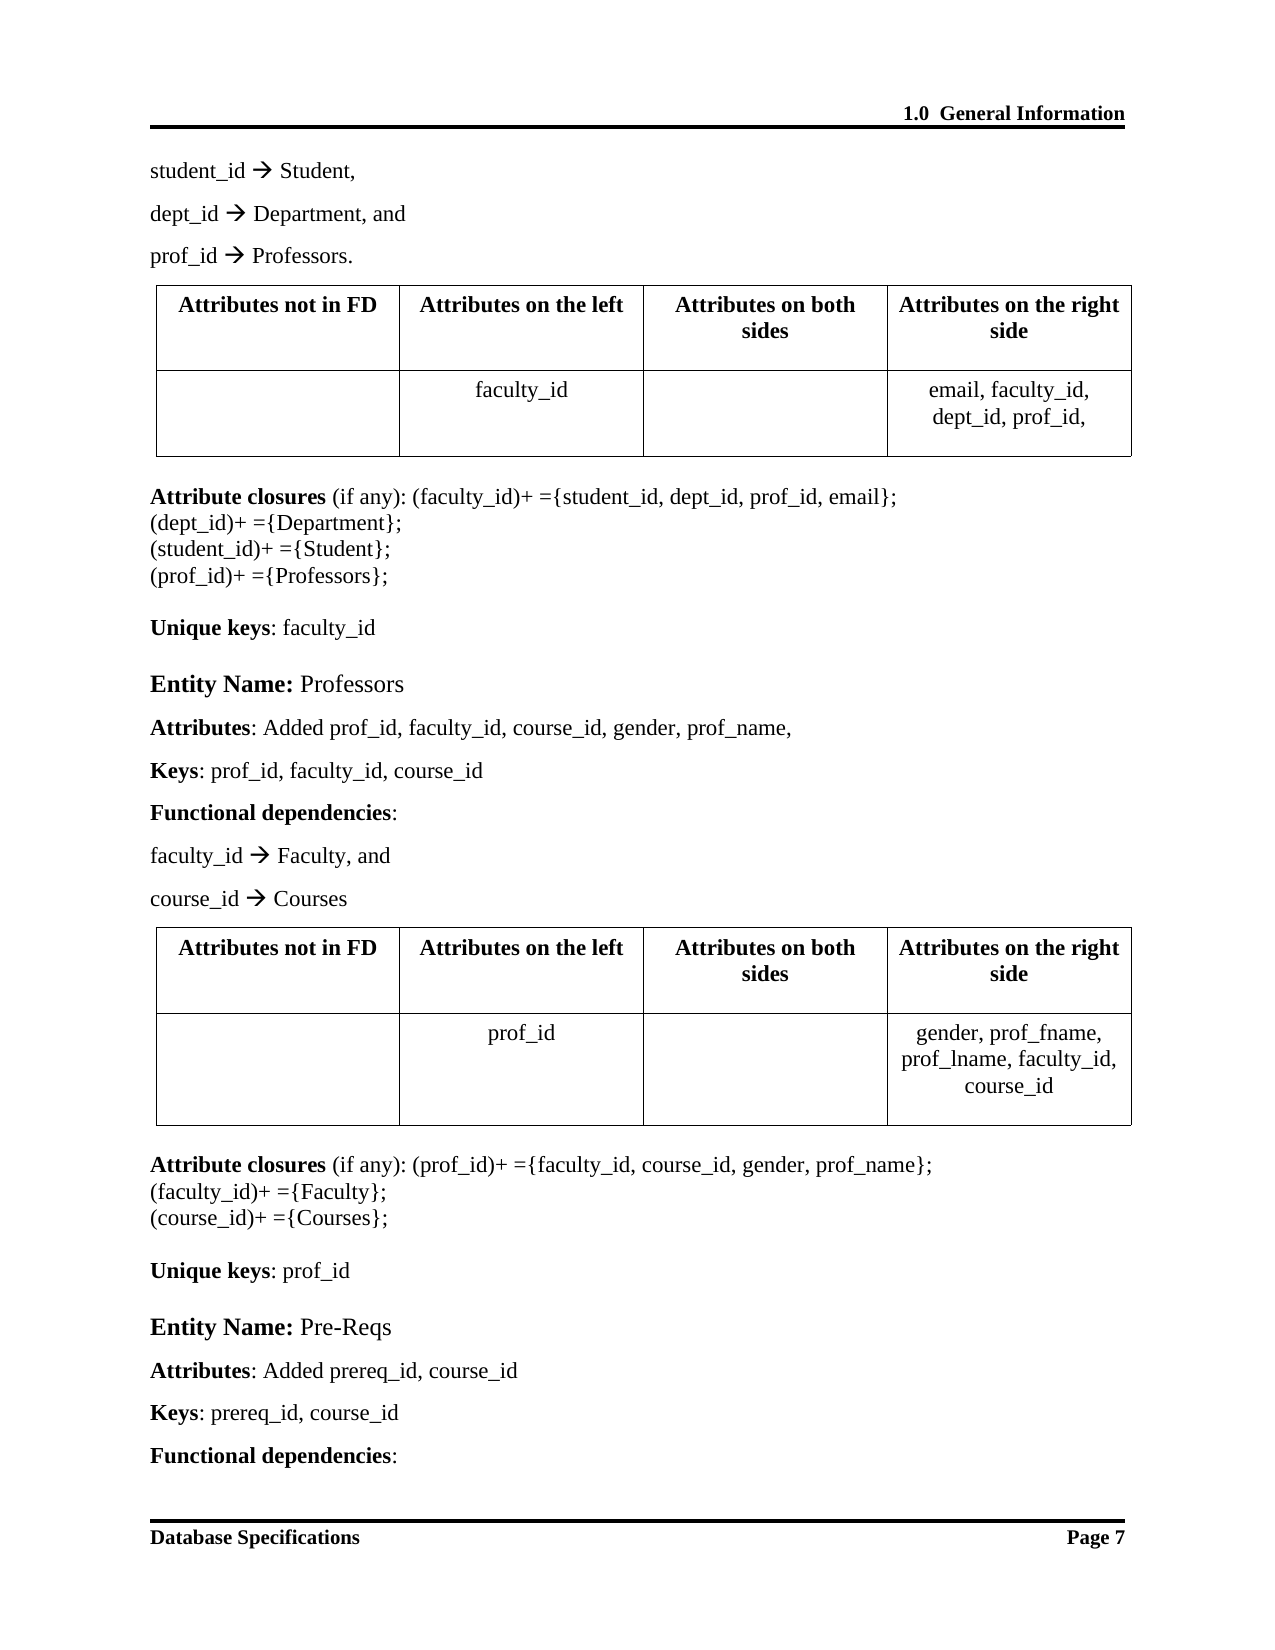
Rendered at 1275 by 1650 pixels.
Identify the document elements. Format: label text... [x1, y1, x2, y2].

text Keys: prof_id, faculty_id, course_id [150, 757, 1125, 783]
text faculty_id Faculty, and [150, 842, 1125, 868]
table_header Attributes on the right side [888, 286, 1131, 370]
table_cell [157, 1014, 399, 1125]
table_cell [157, 371, 399, 456]
table_cell gender, prof_fname, prof_lname, faculty_id, course_id [888, 1014, 1131, 1125]
table_header Attributes on the left [400, 928, 643, 1013]
table_cell [644, 1014, 887, 1125]
table_header Attributes on both sides [644, 286, 887, 370]
text Functional dependencies: [150, 799, 1125, 826]
table_header Attributes on the right side [888, 928, 1131, 1013]
text (course_id)+ ={Courses}; [150, 1204, 1125, 1231]
table_cell prof_id [400, 1014, 643, 1125]
text (student_id)+ ={Student}; [150, 535, 1125, 562]
text Attribute closures (if any): (faculty_id)+ ={student_id, dept_id, prof_id, email}; [150, 483, 1125, 509]
table_cell faculty_id [400, 371, 643, 456]
text Attribute closures (if any): (prof_id)+ ={faculty_id, course_id, gender, prof_name}; [150, 1152, 1125, 1178]
table_header Attributes not in FD [157, 286, 399, 370]
text student_id Student, [150, 157, 1125, 183]
table_header Attributes on both sides [644, 928, 887, 1013]
text (dept_id)+ ={Department}; [150, 509, 1125, 535]
text Attributes: Added prof_id, faculty_id, course_id, gender, prof_name, [150, 714, 1125, 741]
table_cell email, faculty_id, dept_id, prof_id, [888, 371, 1131, 456]
text (faculty_id)+ ={Faculty}; [150, 1178, 1125, 1204]
text course_id Courses [150, 885, 1125, 911]
text Keys: prereq_id, course_id [150, 1399, 1125, 1426]
text dept_id Department, and [150, 199, 1125, 226]
text prof_id Professors. [150, 242, 1125, 268]
text Unique keys: prof_id [150, 1257, 1125, 1283]
text Unique keys: faculty_id [150, 614, 1125, 641]
text Functional dependencies: [150, 1442, 1125, 1468]
text Entity Name: Pre-Reqs [150, 1312, 1125, 1341]
table_cell [644, 371, 887, 456]
table_header Attributes not in FD [157, 928, 399, 1013]
table_header Attributes on the left [400, 286, 643, 370]
text Entity Name: Professors [150, 669, 1125, 698]
text (prof_id)+ ={Professors}; [150, 562, 1125, 588]
text Attributes: Added prereq_id, course_id [150, 1357, 1125, 1383]
